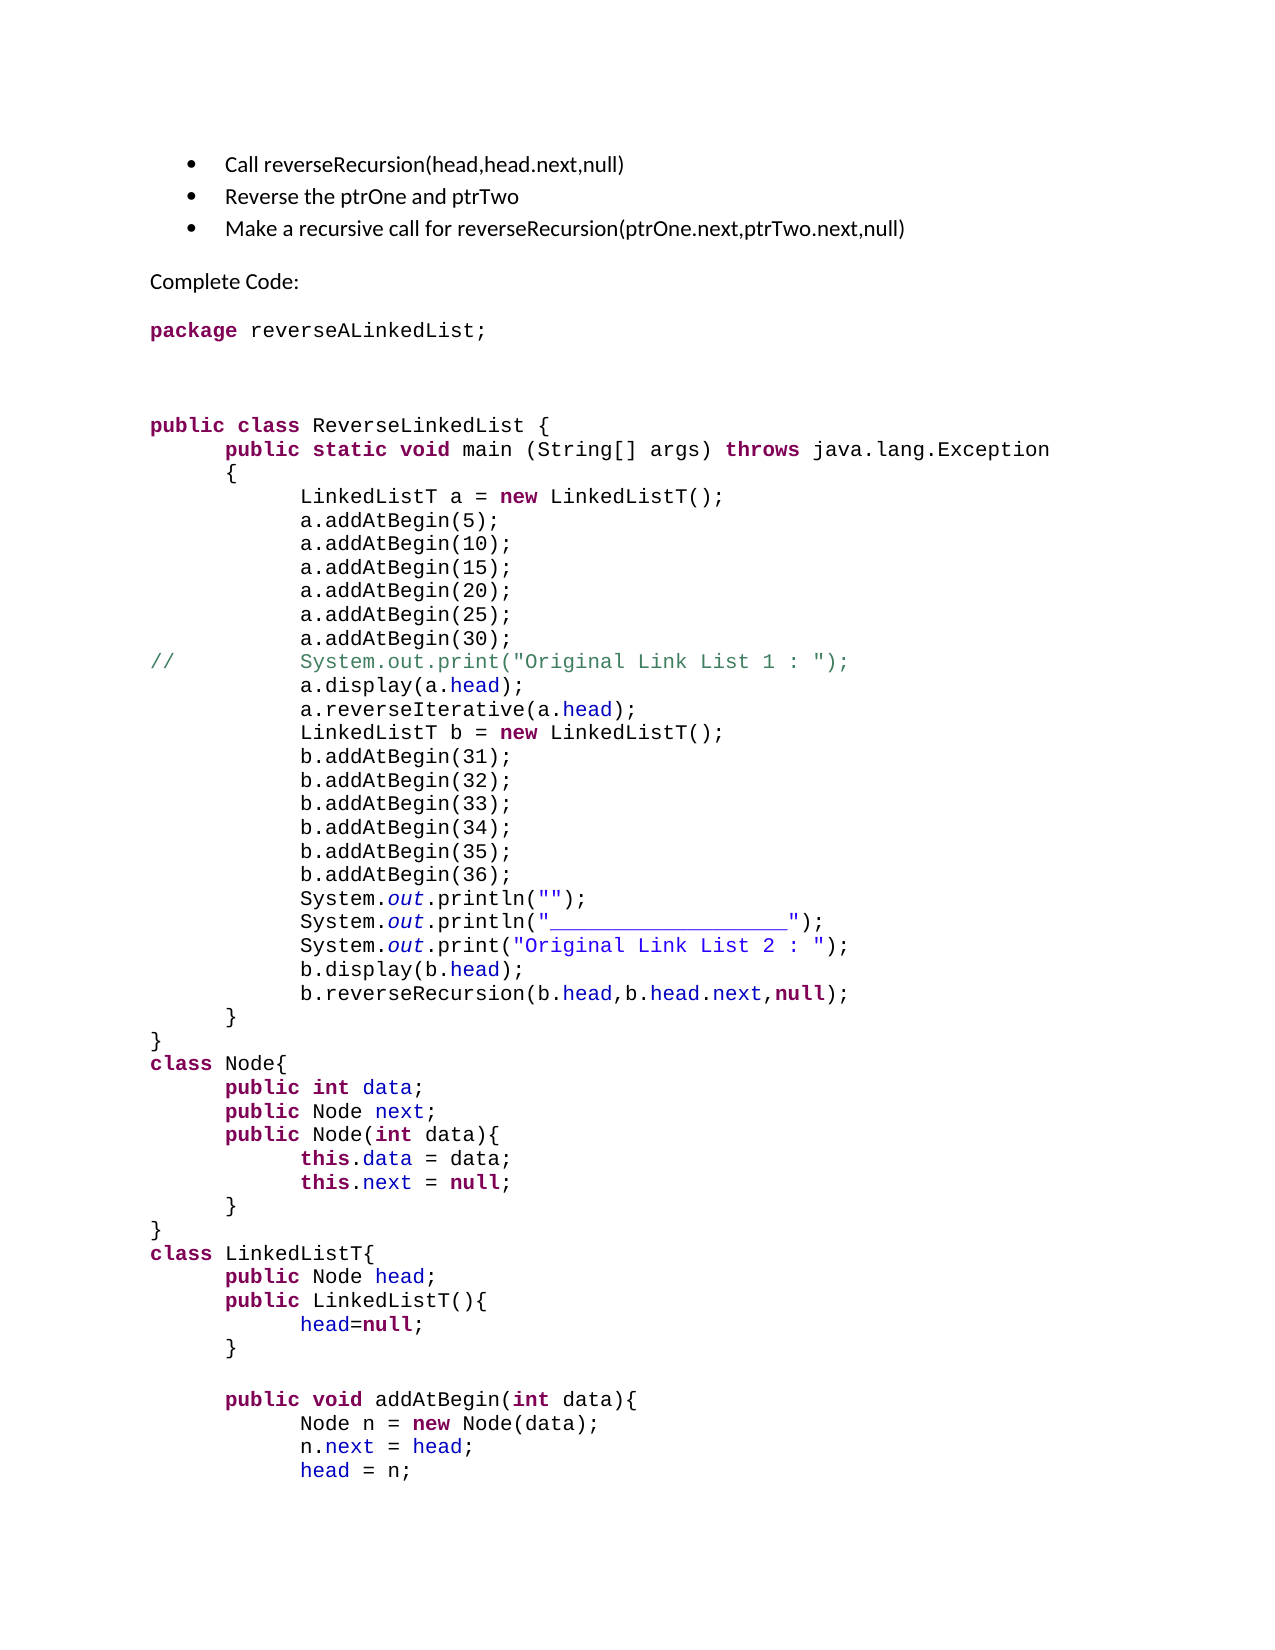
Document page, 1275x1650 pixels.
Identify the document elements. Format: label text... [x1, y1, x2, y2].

text System.out.print("Original Link List 2 : "); [150, 935, 1125, 959]
text public static void main (String[] args) throws java.lang.Exception [150, 439, 1125, 462]
text b.addAtBegin(32); [150, 770, 1125, 793]
text } [150, 1006, 1125, 1030]
text LinkedListT a = new LinkedListT(); [150, 486, 1125, 509]
text b.addAtBegin(34); [150, 817, 1125, 841]
text public LinkedListT(){ [150, 1290, 1125, 1313]
text { [150, 462, 1125, 486]
text head = n; [150, 1460, 1125, 1483]
list Make a recursive call for reverseRecursion(ptrOne.next,ptrTwo.next,null) [187, 214, 1125, 242]
text public Node(int data){ [150, 1124, 1125, 1148]
list Call reverseRecursion(head,head.next,null) [187, 150, 1125, 178]
text // System.out.print("Original Link List 1 : "); [150, 651, 1125, 675]
text } [150, 1030, 1125, 1053]
text public class ReverseLinkedList { [150, 415, 1125, 439]
text public void addAtBegin(int data){ [150, 1389, 1125, 1412]
list Reverse the ptrOne and ptrTwo [187, 182, 1125, 210]
text b.addAtBegin(36); [150, 864, 1125, 888]
text } [150, 1219, 1125, 1243]
text this.next = null; [150, 1172, 1125, 1195]
text this.data = data; [150, 1148, 1125, 1172]
text package reverseALinkedList; [150, 320, 1125, 344]
text b.addAtBegin(31); [150, 746, 1125, 770]
text System.out.println("___________________"); [150, 912, 1125, 935]
text a.display(a.head); [150, 675, 1125, 699]
text System.out.println(""); [150, 888, 1125, 912]
text Complete Code: [150, 267, 1125, 295]
text b.addAtBegin(33); [150, 793, 1125, 817]
text public int data; [150, 1077, 1125, 1101]
text class Node{ [150, 1053, 1125, 1077]
text } [150, 1337, 1125, 1361]
text a.addAtBegin(20); [150, 581, 1125, 604]
text a.addAtBegin(25); [150, 604, 1125, 628]
text a.reverseIterative(a.head); [150, 699, 1125, 722]
text head=null; [150, 1313, 1125, 1337]
text a.addAtBegin(15); [150, 557, 1125, 581]
text Node n = new Node(data); [150, 1412, 1125, 1436]
text a.addAtBegin(10); [150, 533, 1125, 557]
text public Node head; [150, 1266, 1125, 1290]
text n.next = head; [150, 1436, 1125, 1460]
text a.addAtBegin(30); [150, 628, 1125, 651]
text b.display(b.head); [150, 959, 1125, 982]
text a.addAtBegin(5); [150, 509, 1125, 533]
text b.addAtBegin(35); [150, 841, 1125, 864]
text public Node next; [150, 1101, 1125, 1124]
text class LinkedListT{ [150, 1243, 1125, 1266]
text b.reverseRecursion(b.head,b.head.next,null); [150, 982, 1125, 1006]
text } [150, 1195, 1125, 1219]
text LinkedListT b = new LinkedListT(); [150, 722, 1125, 746]
